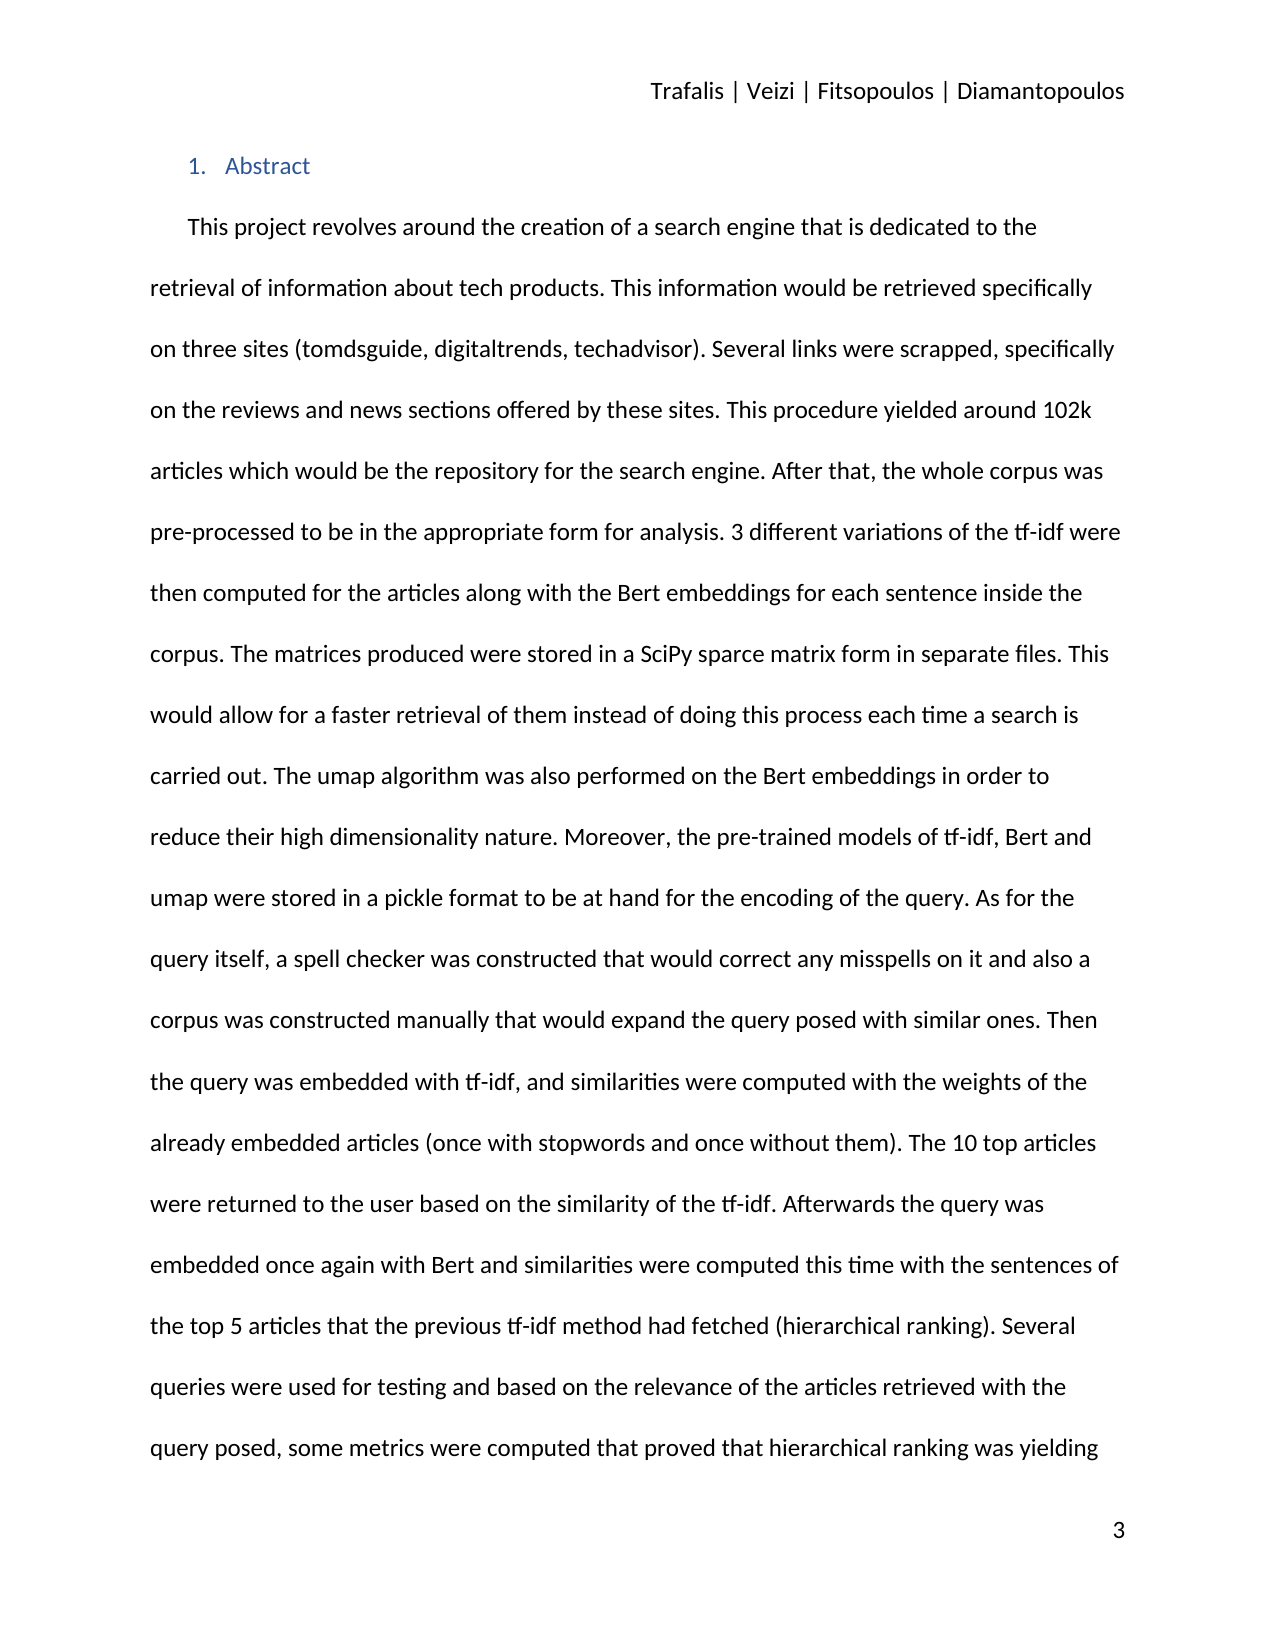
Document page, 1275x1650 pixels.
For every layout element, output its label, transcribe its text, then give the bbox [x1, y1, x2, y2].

subtitle Abstract [187, 150, 1125, 181]
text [150, 211, 1125, 1462]
